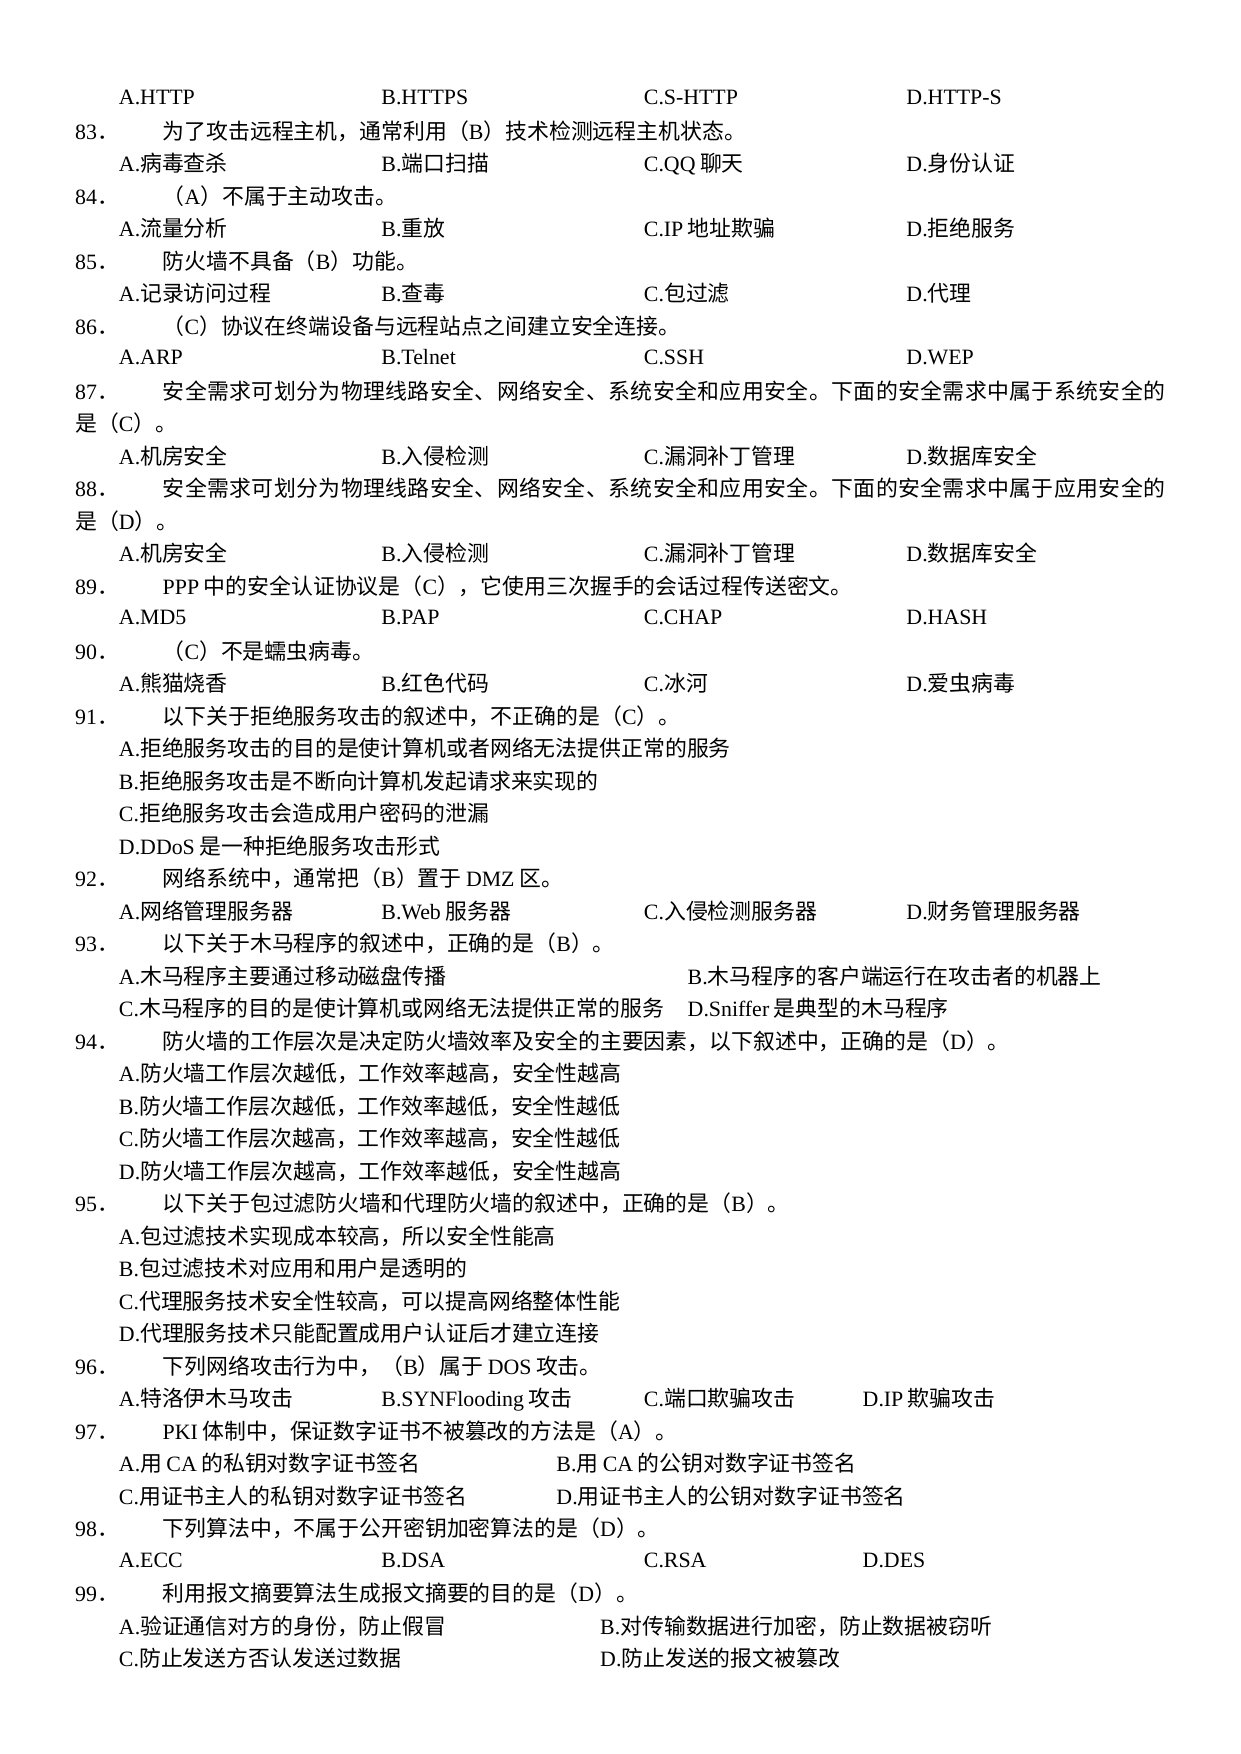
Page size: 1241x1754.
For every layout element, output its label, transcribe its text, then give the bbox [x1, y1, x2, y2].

text C.代理服务技术安全性较高，可以提高网络整体性能 [75, 1283, 1165, 1316]
text C.拒绝服务攻击会造成用户密码的泄漏 [119, 796, 1165, 828]
text A.机房安全 B.入侵检测 C.漏洞补丁管理 D.数据库安全 [75, 438, 1165, 471]
text C.用证书主人的私钥对数字证书签名 D.用证书主人的公钥对数字证书签名 [75, 1478, 1165, 1511]
text A.ECC B.DSA C.RSA D.DES [75, 1543, 1165, 1576]
text A.流量分析 B.重放 C.IP地址欺骗 D.拒绝服务 [75, 211, 1165, 243]
text A.熊猫烧香 B.红色代码 C.冰河 D.爱虫病毒 [75, 666, 1165, 698]
list 安全需求可划分为物理线路安全、网络安全、系统安全和应用安全。下面的安全需求中属于系统安全的是（C）。 [75, 373, 1165, 438]
list 以下关于拒绝服务攻击的叙述中，不正确的是（C）。 [75, 698, 1165, 731]
text A.验证通信对方的身份，防止假冒 B.对传输数据进行加密，防止数据被窃听 [75, 1608, 1165, 1641]
list 安全需求可划分为物理线路安全、网络安全、系统安全和应用安全。下面的安全需求中属于应用安全的是（D）。 [75, 471, 1165, 536]
text A.记录访问过程 B.查毒 C.包过滤 D.代理 [75, 276, 1165, 308]
text A.病毒查杀 B.端口扫描 C.QQ聊天 D.身份认证 [75, 146, 1165, 178]
text A.网络管理服务器 B.Web服务器 C.入侵检测服务器 D.财务管理服务器 [75, 893, 1165, 926]
text A.防火墙工作层次越低，工作效率越高，安全性越高 [75, 1056, 1165, 1088]
text C.防止发送方否认发送过数据 D.防止发送的报文被篡改 [75, 1641, 1165, 1673]
text A.拒绝服务攻击的目的是使计算机或者网络无法提供正常的服务 [75, 731, 1165, 763]
text D.DDoS是一种拒绝服务攻击形式 [119, 828, 1165, 861]
text A.特洛伊木马攻击 B.SYNFlooding攻击 C.端口欺骗攻击 D.IP欺骗攻击 [75, 1381, 1165, 1413]
text A.MD5 B.PAP C.CHAP D.HASH [75, 601, 1165, 633]
list 防火墙不具备（B）功能。 [75, 243, 1165, 276]
list 为了攻击远程主机，通常利用（B）技术检测远程主机状态。 [75, 113, 1165, 146]
list PKI体制中，保证数字证书不被篡改的方法是（A）。 [75, 1413, 1165, 1446]
text A.木马程序主要通过移动磁盘传播 B.木马程序的客户端运行在攻击者的机器上 [75, 958, 1165, 991]
text B.防火墙工作层次越低，工作效率越低，安全性越低 [75, 1088, 1165, 1121]
text C.木马程序的目的是使计算机或网络无法提供正常的服务 D.Sniffer是典型的木马程序 [75, 991, 1165, 1023]
list 利用报文摘要算法生成报文摘要的目的是（D）。 [75, 1576, 1165, 1608]
list （A）不属于主动攻击。 [75, 178, 1165, 211]
text D.代理服务技术只能配置成用户认证后才建立连接 [75, 1316, 1165, 1348]
list 网络系统中，通常把（B）置于DMZ区。 [75, 861, 1165, 893]
list 下列算法中，不属于公开密钥加密算法的是（D）。 [75, 1511, 1165, 1543]
list （C）不是蠕虫病毒。 [75, 633, 1165, 666]
text C.防火墙工作层次越高，工作效率越高，安全性越低 [75, 1121, 1165, 1153]
list PPP中的安全认证协议是（C），它使用三次握手的会话过程传送密文。 [75, 568, 1165, 601]
list 防火墙的工作层次是决定防火墙效率及安全的主要因素，以下叙述中，正确的是（D）。 [75, 1023, 1165, 1056]
text A.HTTP B.HTTPS C.S-HTTP D.HTTP-S [75, 81, 1165, 113]
text A.包过滤技术实现成本较高，所以安全性能高 [75, 1218, 1165, 1251]
text A.用CA的私钥对数字证书签名 B.用CA的公钥对数字证书签名 [75, 1446, 1165, 1478]
text A.ARP B.Telnet C.SSH D.WEP [75, 341, 1165, 373]
list 以下关于包过滤防火墙和代理防火墙的叙述中，正确的是（B）。 [75, 1186, 1165, 1218]
list 以下关于木马程序的叙述中，正确的是（B）。 [75, 926, 1165, 958]
text B.拒绝服务攻击是不断向计算机发起请求来实现的 [119, 763, 1165, 796]
text B.包过滤技术对应用和用户是透明的 [75, 1251, 1165, 1283]
text A.机房安全 B.入侵检测 C.漏洞补丁管理 D.数据库安全 [75, 536, 1165, 568]
list （C）协议在终端设备与远程站点之间建立安全连接。 [75, 308, 1165, 341]
text D.防火墙工作层次越高，工作效率越低，安全性越高 [75, 1153, 1165, 1186]
list 下列网络攻击行为中，（B）属于DOS攻击。 [75, 1348, 1165, 1381]
